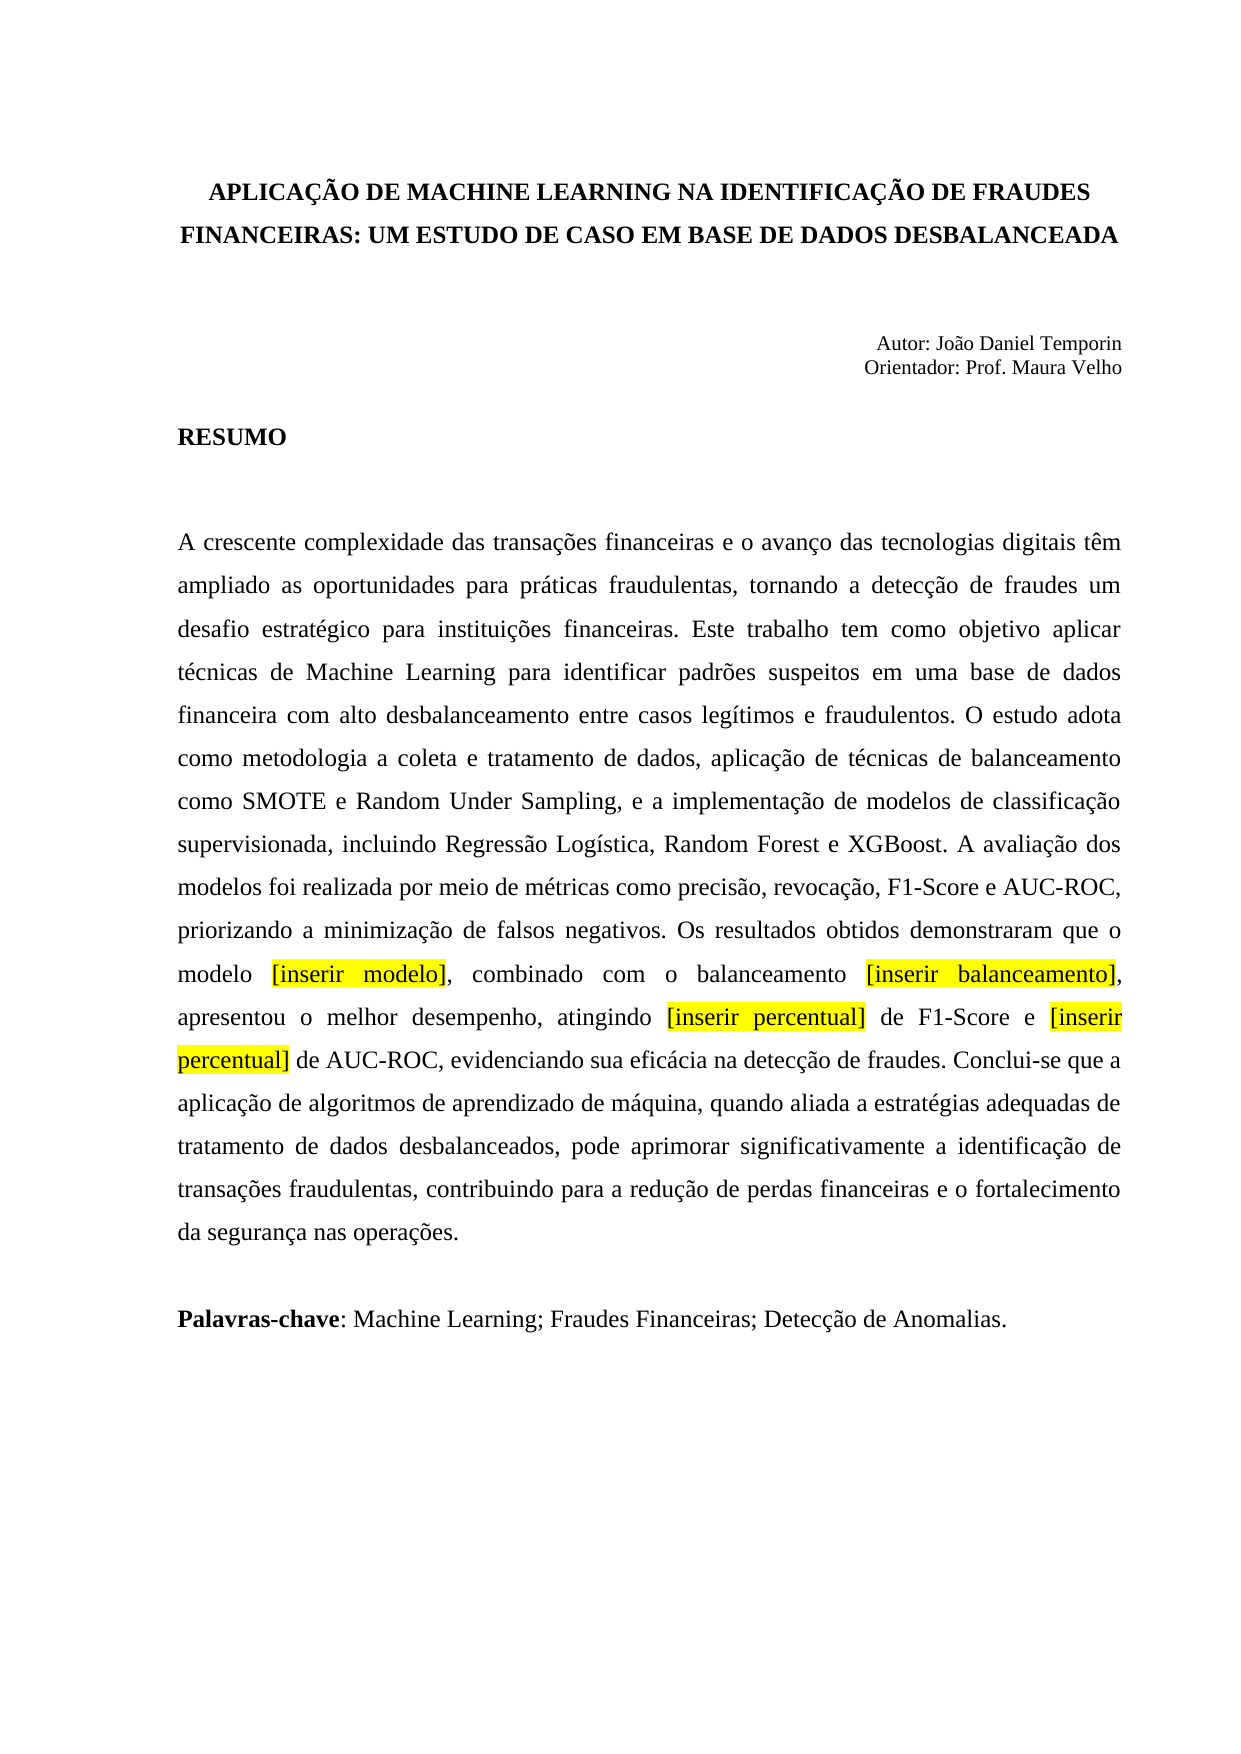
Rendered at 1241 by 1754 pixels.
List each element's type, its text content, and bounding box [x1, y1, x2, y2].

text Autor: João Daniel Temporin [650, 331, 1122, 355]
text Orientador: Prof. Maura Velho [650, 355, 1122, 379]
text A crescente complexidade das transações financeiras e o avanço das tecnologias digitais têm ampliado as oportunidades para práticas fraudulentas, tornando a detecção de fraudes um desafio estratégico para instituições financeiras. Este trabalho tem como objetivo aplicar técnicas de Machine Learning para identificar padrões suspeitos em uma base de dados financeira com alto desbalanceamento entre casos legítimos e fraudulentos. O estudo adota como metodologia a coleta e tratamento de dados, aplicação de técnicas de balanceamento como SMOTE e Random Under Sampling, e a implementação de modelos de classificação supervisionada, incluindo Regressão Logística, Random Forest e XGBoost. A avaliação dos modelos foi realizada por meio de métricas como precisão, revocação, F1-Score e AUC-ROC, priorizando a minimização de falsos negativos. Os resultados obtidos demonstraram que o modelo [inserir modelo], combinado com o balanceamento [inserir balanceamento], apresentou o melhor desempenho, atingindo [inserir percentual] de F1-Score e [inserir percentual] de AUC-ROC, evidenciando sua eficácia na detecção de fraudes. Conclui-se que a aplicação de algoritmos de aprendizado de máquina, quando aliada a estratégias adequadas de tratamento de dados desbalanceados, pode aprimorar significativamente a identificação de transações fraudulentas, contribuindo para a redução de perdas financeiras e o fortalecimento da segurança nas operações. [177, 527, 1122, 1246]
text APLICAÇÃO DE MACHINE LEARNING NA IDENTIFICAÇÃO DE FRAUDES FINANCEIRAS: UM ESTUDO DE CASO EM BASE DE DADOS DESBALANCEADA [177, 177, 1122, 249]
text Palavras-chave: Machine Learning; Fraudes Financeiras; Detecção de Anomalias. [177, 1304, 1122, 1332]
text RESUMO [177, 422, 1122, 451]
